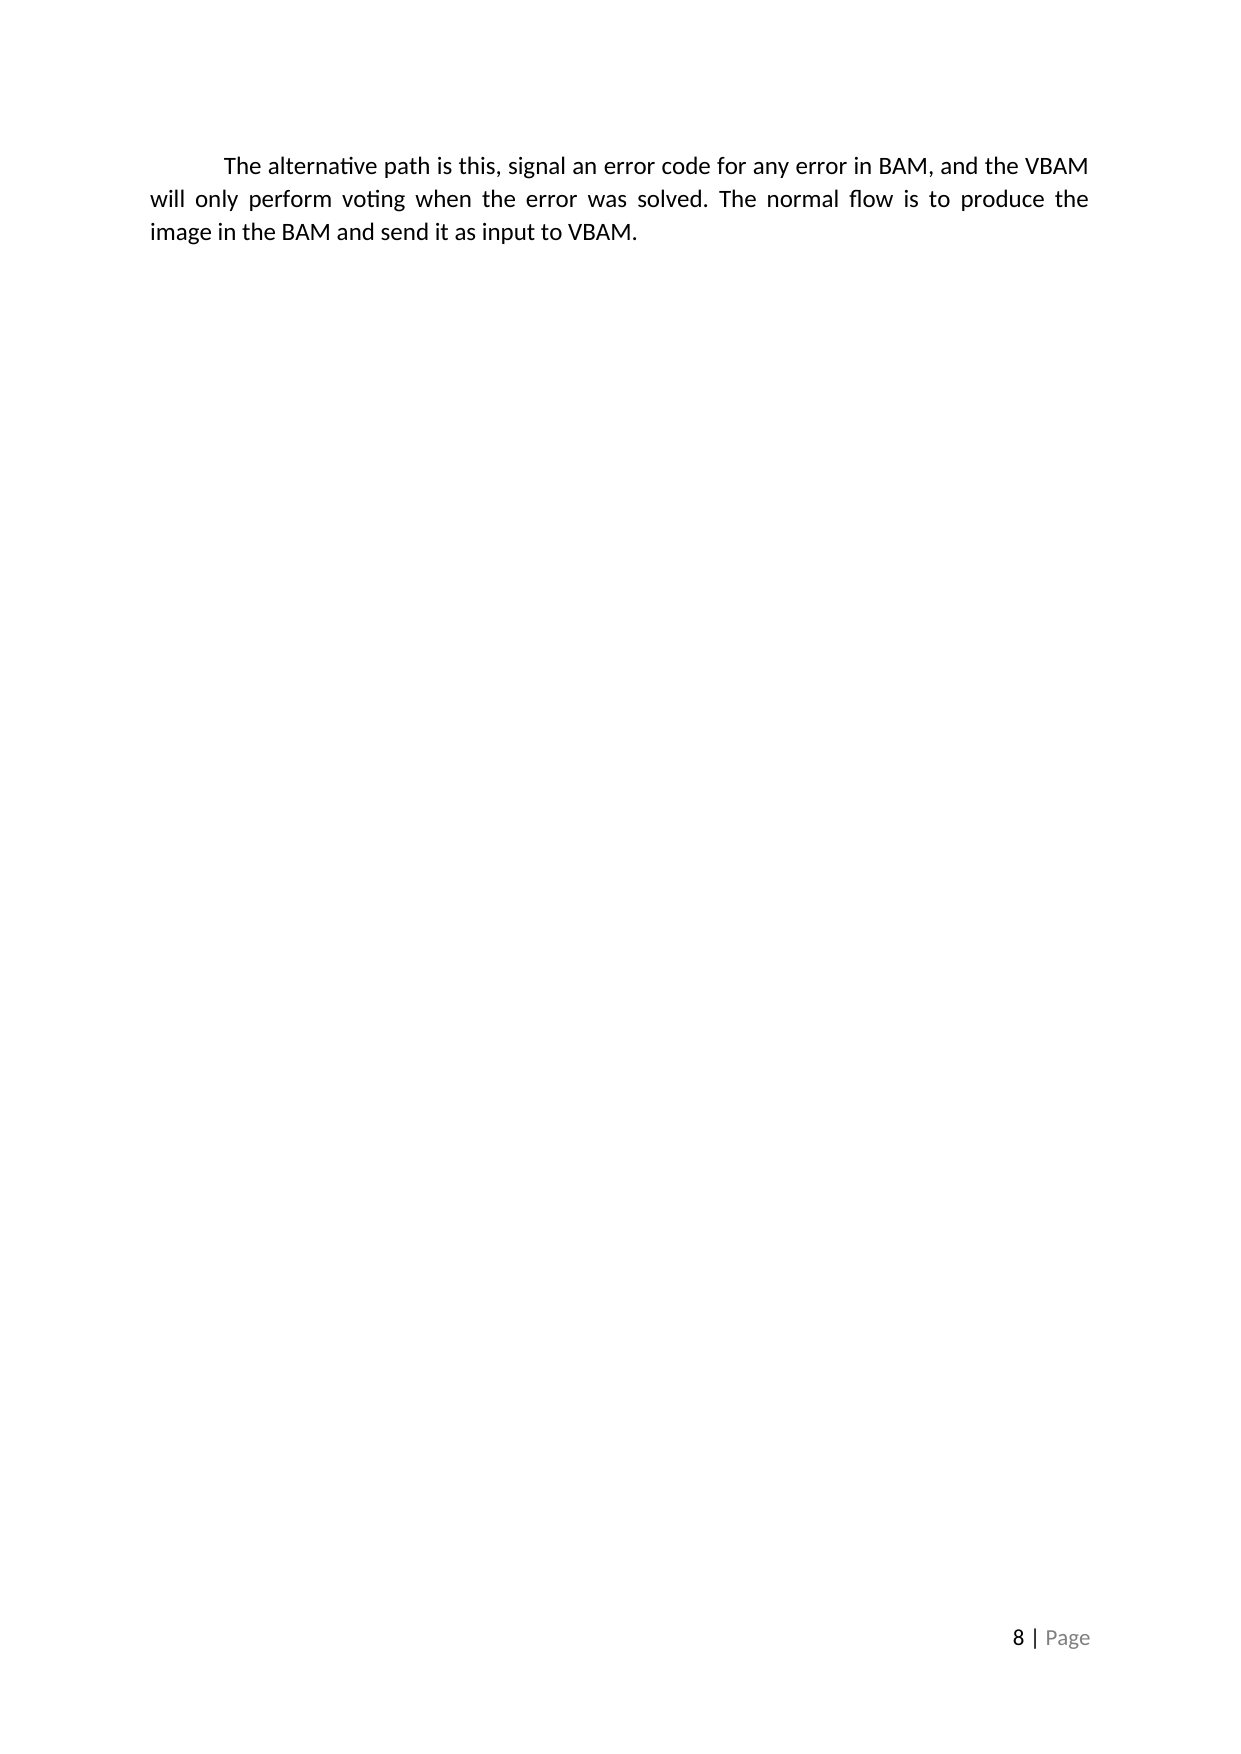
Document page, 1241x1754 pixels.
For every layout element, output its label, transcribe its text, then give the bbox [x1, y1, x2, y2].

text The alternative path is this, signal an error code for any error in BAM, and the VBAM will only perform voting when the error was solved. The normal flow is to produce the image in the BAM and send it as input to VBAM. [150, 150, 1090, 246]
